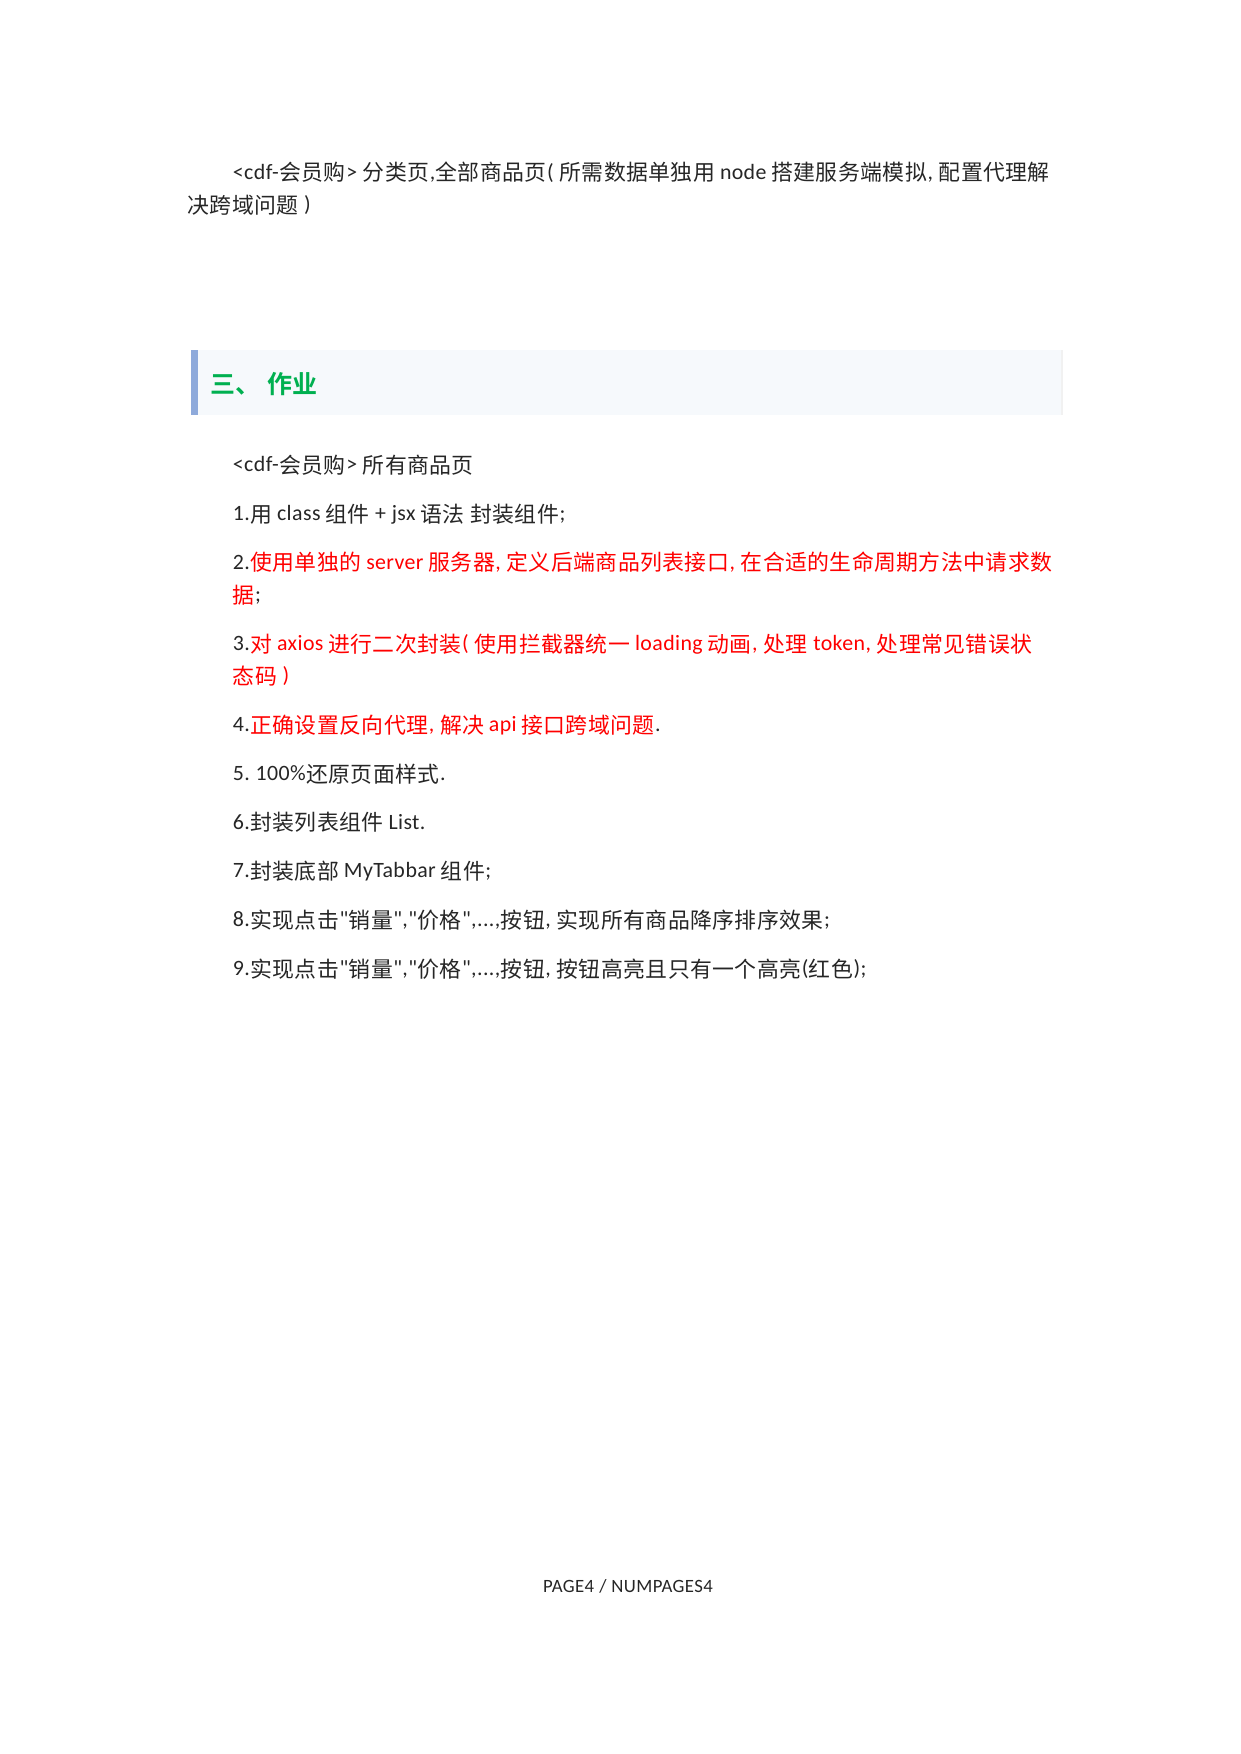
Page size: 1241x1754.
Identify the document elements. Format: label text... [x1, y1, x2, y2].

text 8.实现点击"销量","价格",...,按钮, 实现所有商品降序排序效果; [187, 902, 1053, 935]
text 1.用class组件 + jsx语法 封装组件; [187, 496, 1053, 529]
text 5. 100%还原页面样式. [233, 756, 1053, 789]
text 4.正确设置反向代理, 解决api接口跨域问题. [233, 707, 1053, 740]
text 3.对axios进行二次封装( 使用拦截器统一loading动画, 处理 token, 处理常见错误状态码 ) [233, 626, 1053, 691]
text <cdf-会员购> 分类页,全部商品页( 所需数据单独用node搭建服务端模拟, 配置代理解决跨域问题 ) [187, 155, 1053, 220]
text <cdf-会员购> 所有商品页 [187, 447, 1053, 480]
text 9.实现点击"销量","价格",...,按钮, 按钮高亮且只有一个高亮(红色); [187, 951, 1053, 984]
text 6.封装列表组件List. [187, 805, 1053, 837]
text 2.使用单独的server服务器, 定义后端商品列表接口, 在合适的生命周期方法中请求数据; [233, 545, 1053, 610]
text 作业 [198, 350, 1061, 415]
text 7.封装底部MyTabbar组件; [187, 854, 1053, 886]
